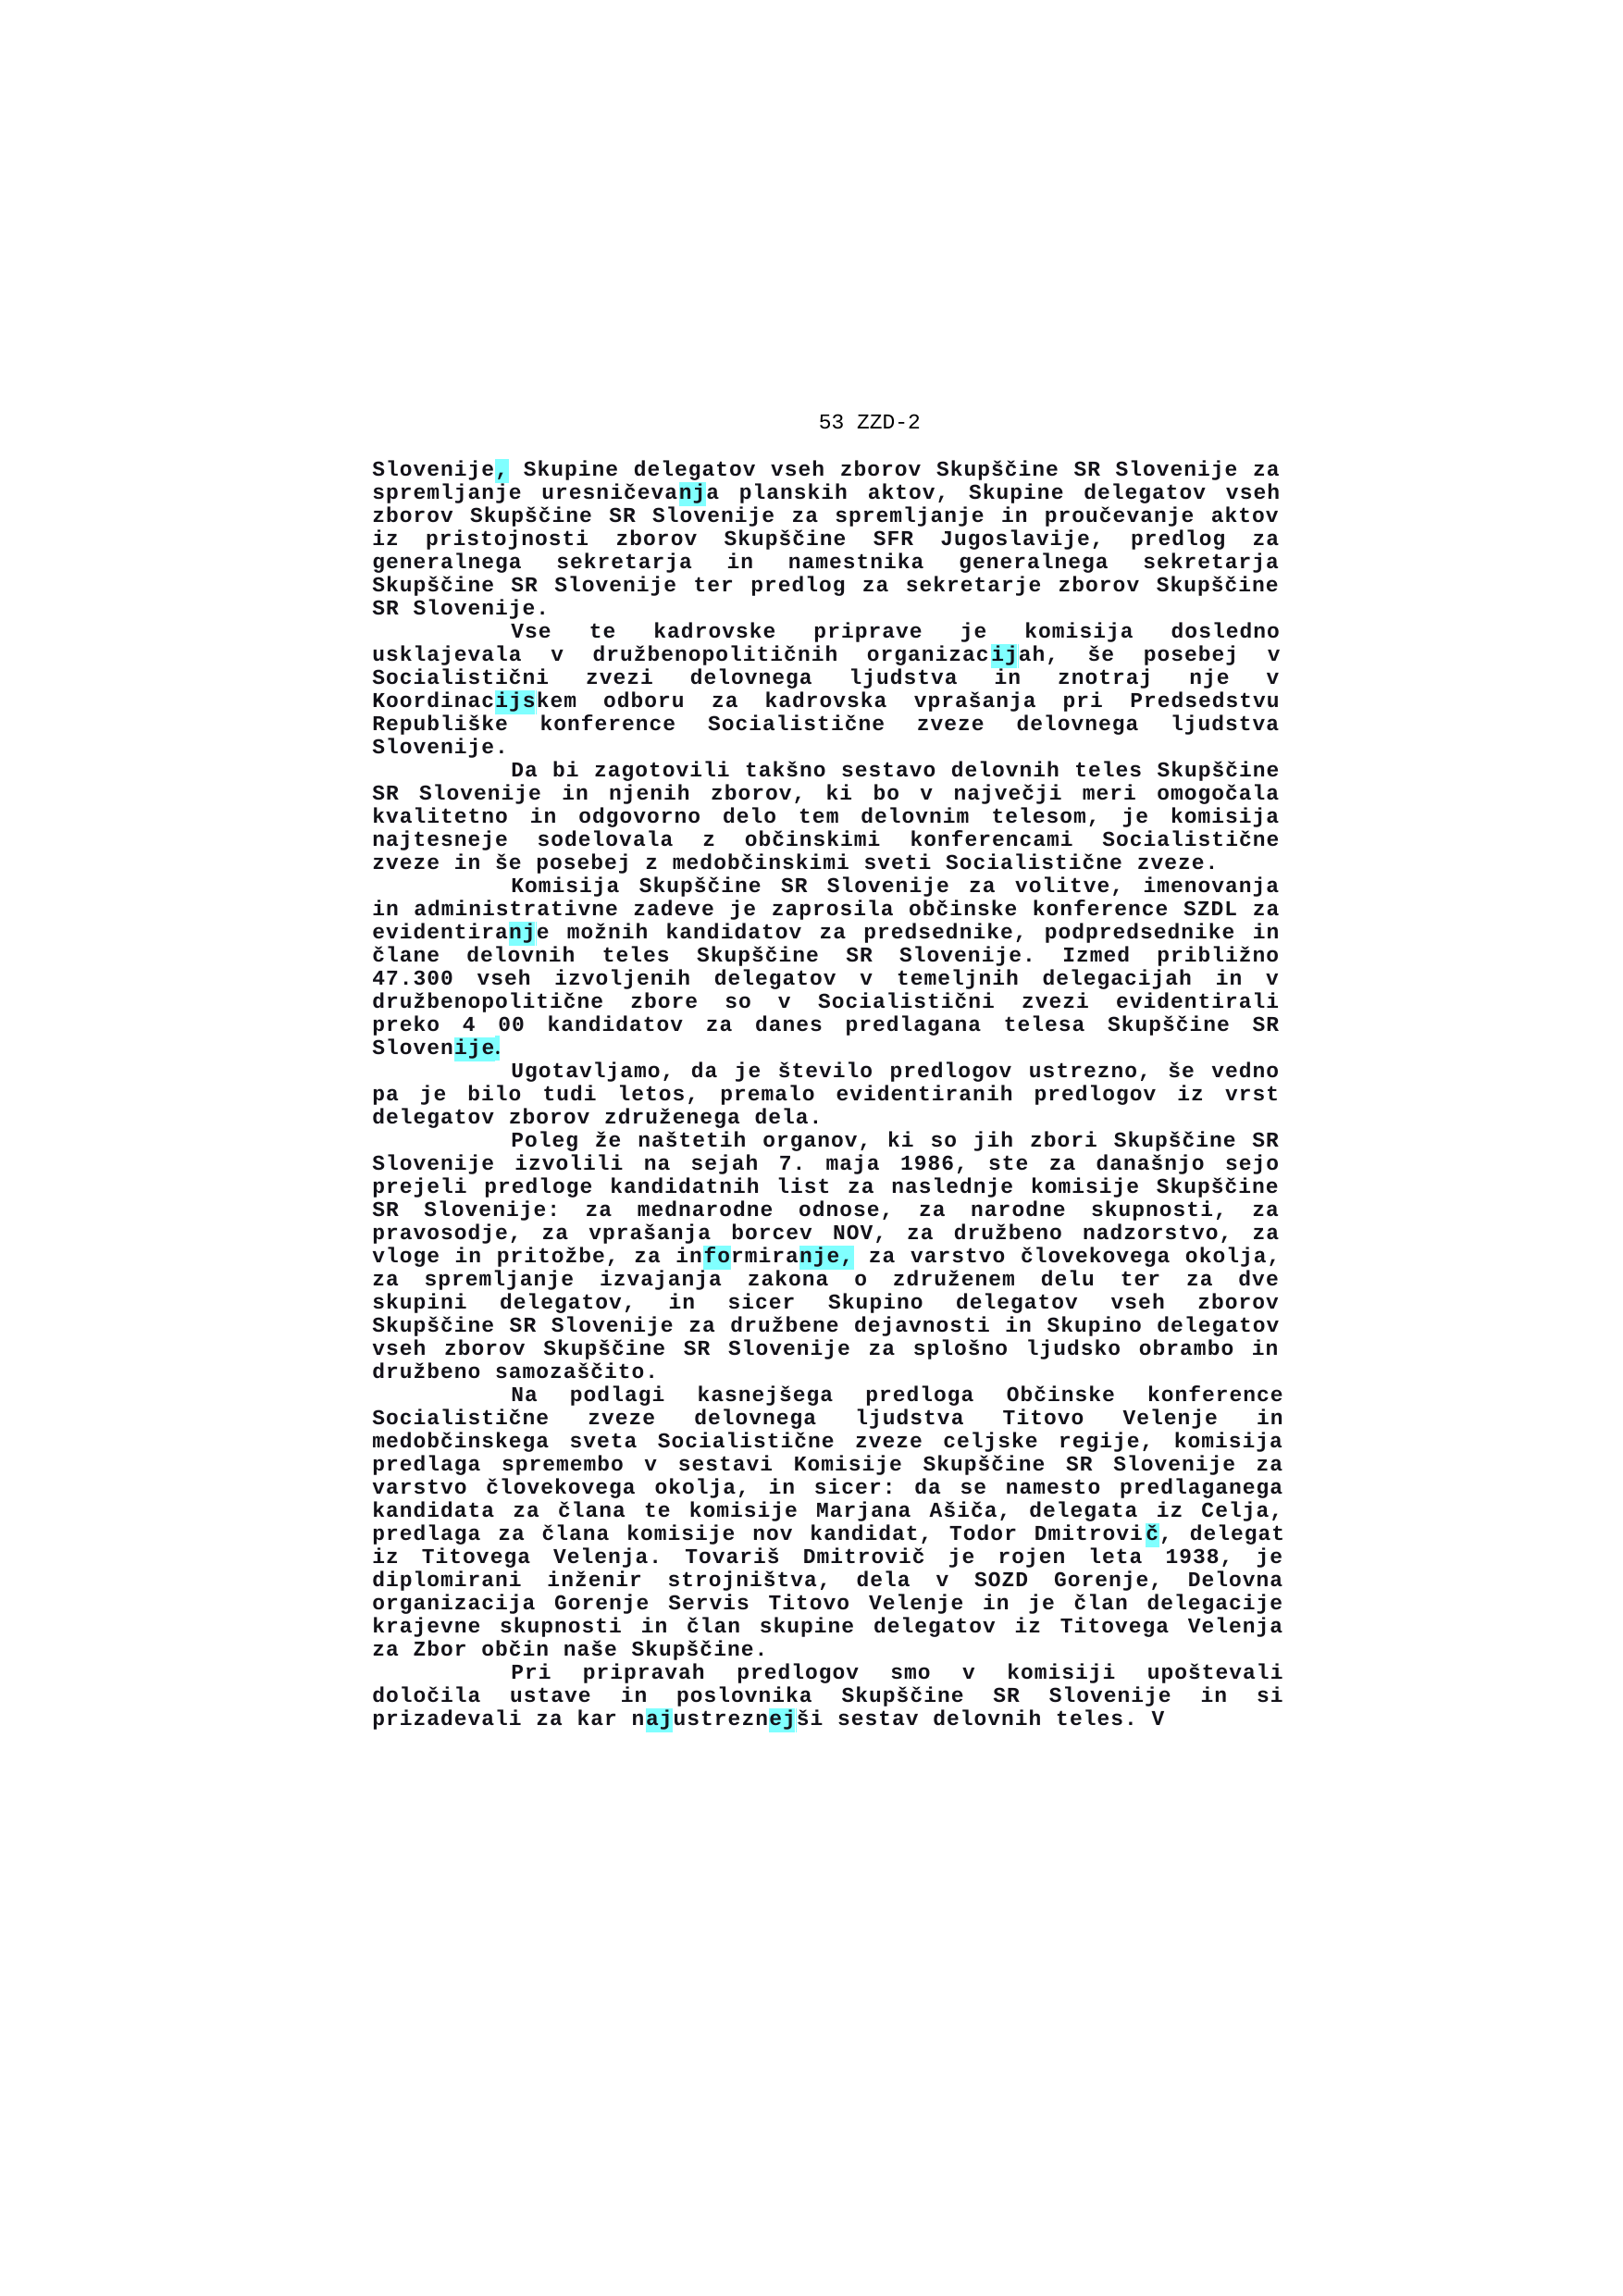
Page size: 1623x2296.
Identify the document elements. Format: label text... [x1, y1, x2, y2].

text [372, 1661, 1284, 1731]
text Poleg že naštetih organov, ki so jih zbori Skupščine SR Slovenije izvolili na sejah 7. maja 1986, ste za današnjo sejo prejeli predloge kandidatnih list za naslednje komisije Skupščine SR Slovenije: za mednarodne odnose, za narodne skupnosti, za pravosodje, za vprašanja borcev NOV, za družbeno nadzorstvo, za vloge in pritožbe, za informiranje, za varstvo človekovega okolja, za spremljanje izvajanja zakona o združenem delu ter za dve skupini delegatov, in sicer Skupino delegatov vseh zborov Skupščine SR Slovenije za družbene dejavnosti in Skupino delegatov vseh zborov Skupščine SR Slovenije za splošno ljudsko obrambo in družbeno samozaščito. [372, 1129, 1281, 1384]
text Da bi zagotovili takšno sestavo delovnih teles Skupščine SR Slovenije in njenih zborov, ki bo v največji meri omogočala kvalitetno in odgovorno delo tem delovnim telesom, je komisija najtesneje sodelovala z občinskimi konferencami Socialistične zveze in še posebej z medobčinskimi sveti Socialistične zveze. [372, 759, 1281, 875]
text Komisija Skupščine SR Slovenije za volitve, imenovanja in administrativne zadeve je zaprosila občinske konference SZDL za evidentiranje možnih kandidatov za predsednike, podpredsednike in člane delovnih teles Skupščine SR Slovenije. Izmed približno 47.300 vseh izvoljenih delegatov v temeljnih delegacijah in v družbenopolitične zbore so v Socialistični zvezi evidentirali preko 4 00 kandidatov za danes predlagana telesa Skupščine SR Slovenije. [372, 875, 1281, 1060]
text Vse te kadrovske priprave je komisija dosledno usklajevala v družbenopolitičnih organizacijah, še posebej v Socialistični zvezi delovnega ljudstva in znotraj nje v Koordinacijskem odboru za kadrovska vprašanja pri Predsedstvu Republiške konference Socialistične zveze delovnega ljudstva Slovenije. [372, 620, 1281, 759]
text Slovenije, Skupine delegatov vseh zborov Skupščine SR Slovenije za spremljanje uresničevanja planskih aktov, Skupine delegatov vseh zborov Skupščine SR Slovenije za spremljanje in proučevanje aktov iz pristojnosti zborov Skupščine SFR Jugoslavije, predlog za generalnega sekretarja in namestnika generalnega sekretarja Skupščine SR Slovenije ter predlog za sekretarje zborov Skupščine SR Slovenije. [372, 458, 1281, 620]
text Ugotavljamo, da je število predlogov ustrezno, še vedno pa je bilo tudi letos, premalo evidentiranih predlogov iz vrst delegatov zborov združenega dela. [372, 1060, 1281, 1129]
text Na podlagi kasnejšega predloga Občinske konference Socialistične zveze delovnega ljudstva Titovo Velenje in medobčinskega sveta Socialistične zveze celjske regije, komisija predlaga spremembo v sestavi Komisije Skupščine SR Slovenije za varstvo človekovega okolja, in sicer: da se namesto predlaganega kandidata za člana te komisije Marjana Ašiča, delegata iz Celja, predlaga za člana komisije nov kandidat, Todor Dmitrovič, delegat iz Titovega Velenja. Tovariš Dmitrovič je rojen leta 1938, je diplomirani inženir strojništva, dela v SOZD Gorenje, Delovna organizacija Gorenje Servis Titovo Velenje in je član delegacije krajevne skupnosti in član skupine delegatov iz Titovega Velenja za Zbor občin naše Skupščine. [372, 1384, 1284, 1661]
